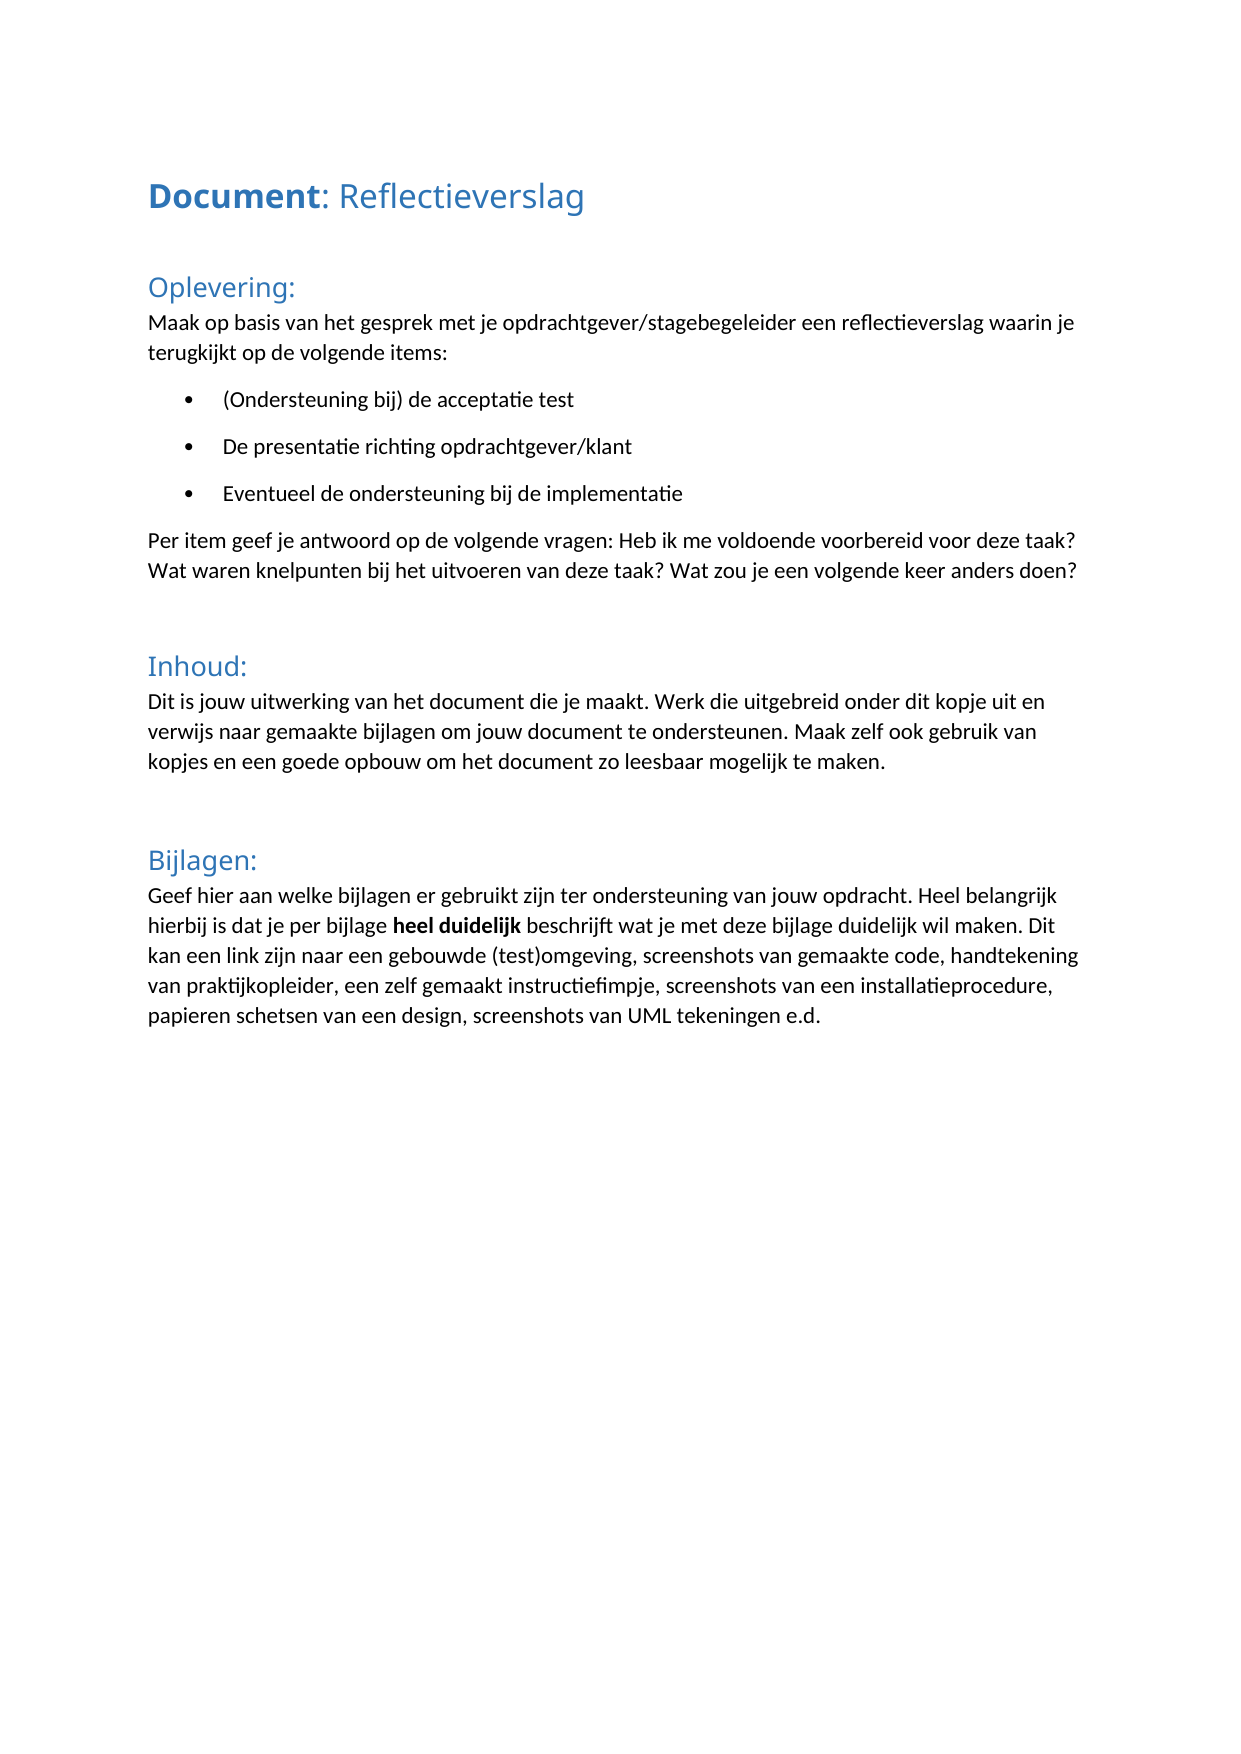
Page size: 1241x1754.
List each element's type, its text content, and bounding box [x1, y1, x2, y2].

subtitle Oplevering: [148, 268, 1093, 305]
list Eventueel de ondersteuning bij de implementatie [185, 479, 1093, 507]
list (Ondersteuning bij) de acceptatie test [185, 385, 1093, 413]
subtitle Bijlagen: [148, 841, 1093, 878]
text Maak op basis van het gesprek met je opdrachtgever/stagebegeleider een reflectieverslag waarin je terugkijkt op de volgende items: [148, 308, 1093, 366]
text Per item geef je antwoord op de volgende vragen: Heb ik me voldoende voorbereid voor deze taak? Wat waren knelpunten bij het uitvoeren van deze taak? Wat zou je een volgende keer anders doen? [148, 526, 1093, 584]
list De presentatie richting opdrachtgever/klant [185, 432, 1093, 460]
subtitle Inhoud: [148, 647, 1093, 684]
text heel duidelijk beschrijft wat je met deze bijlage duidelijk wil maken. Dit kan een link zijn naar een gebouwde (test)omgeving, screenshots van gemaakte code, handtekening van praktijkopleider, een zelf gemaakt instructiefimpje, screenshots van een installatieprocedure, papieren schetsen van een design, screenshots van UML tekeningen e.d. [148, 881, 1093, 1029]
subtitle Document: [148, 173, 1093, 218]
